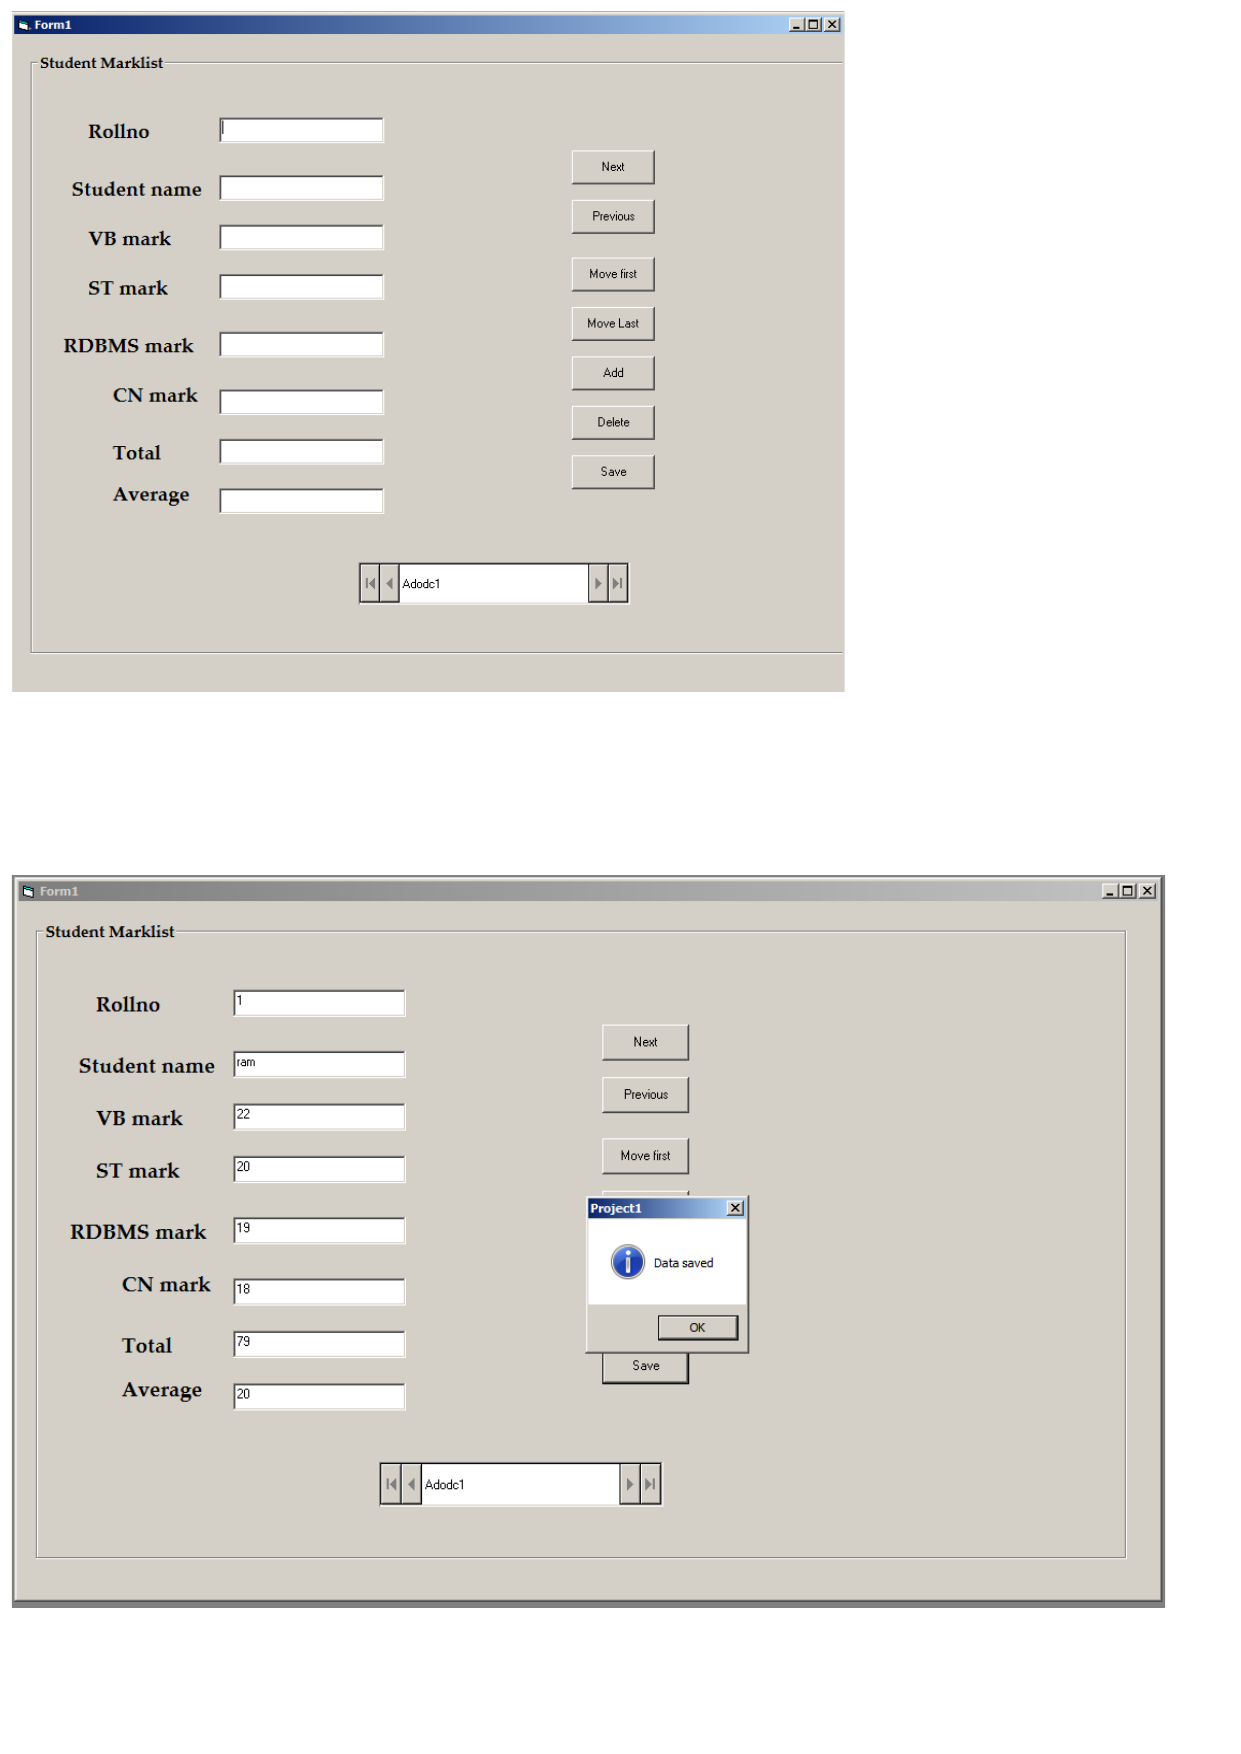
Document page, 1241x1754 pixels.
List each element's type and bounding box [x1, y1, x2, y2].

picture [11, 11, 845, 692]
picture [11, 875, 1166, 1608]
